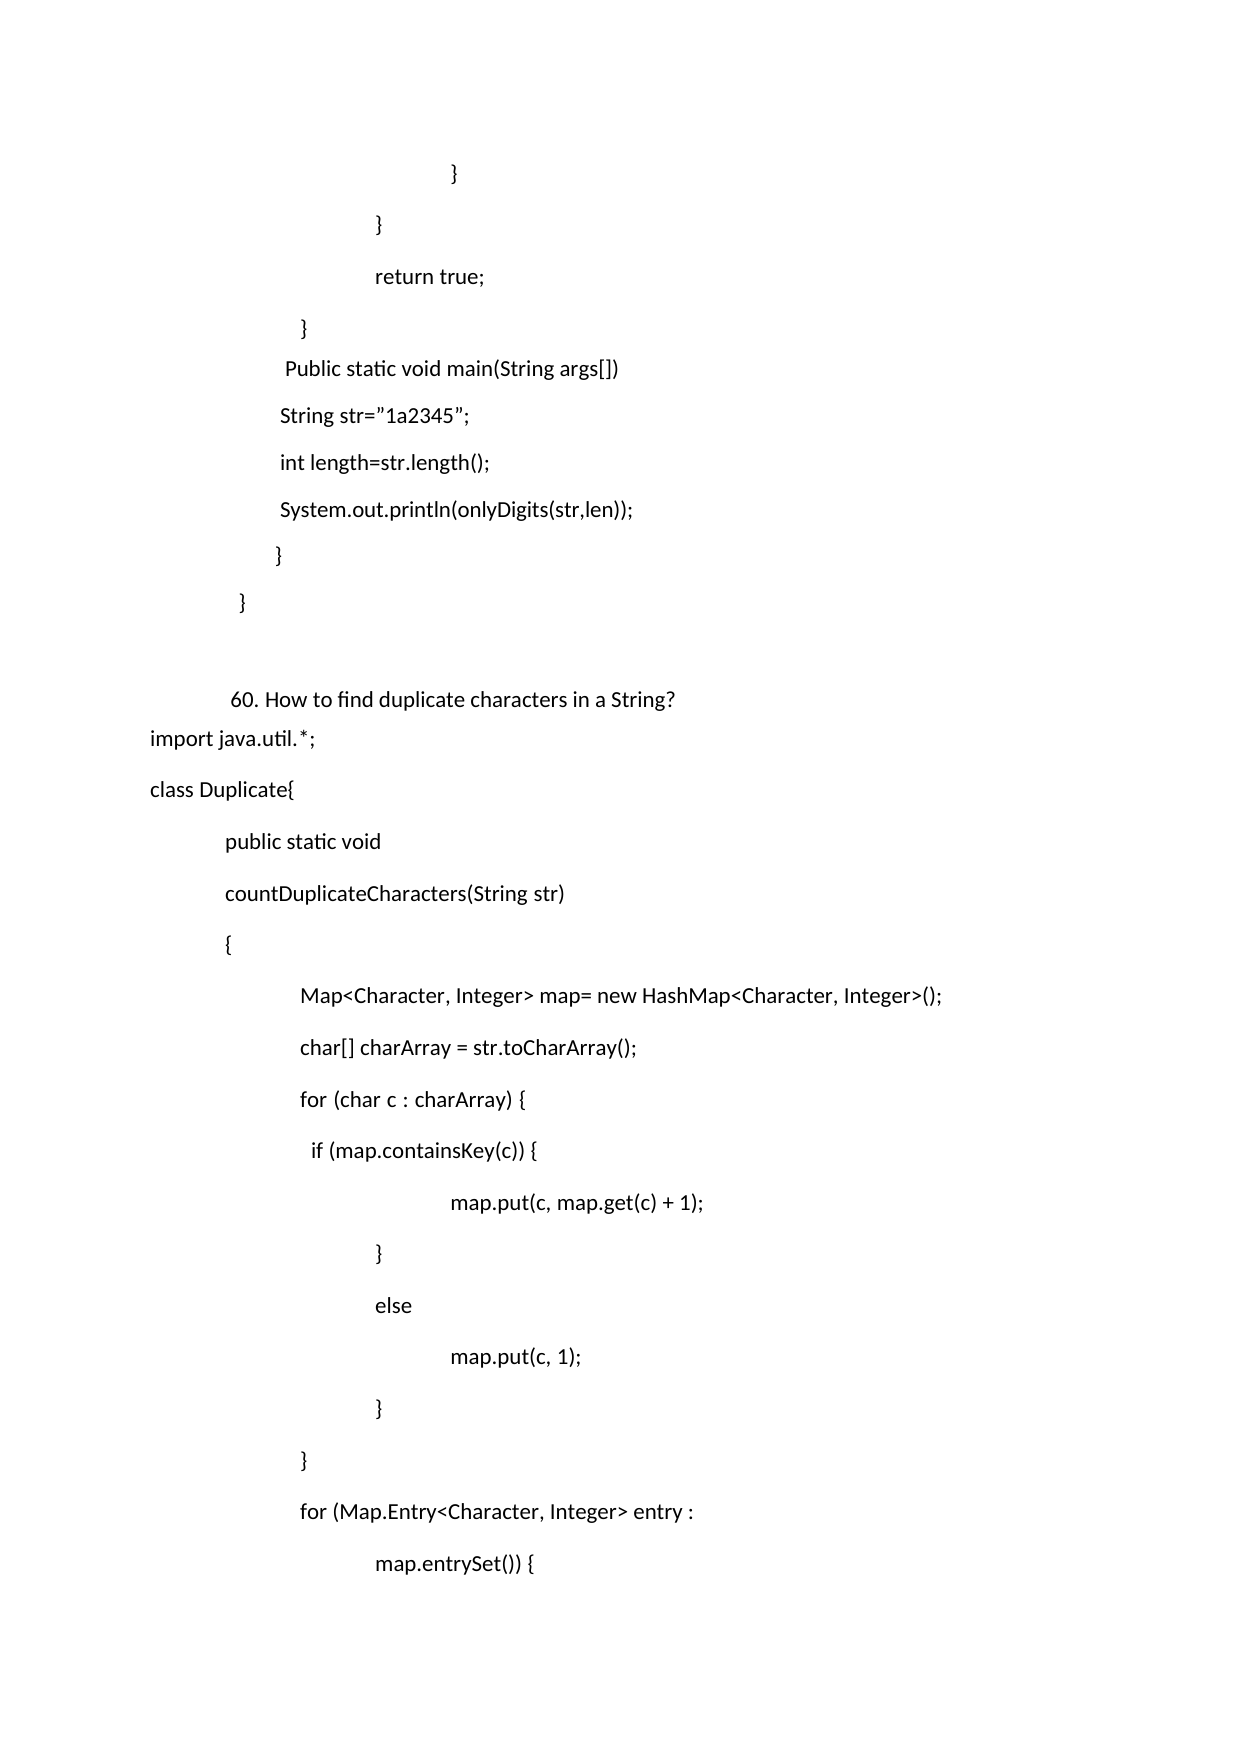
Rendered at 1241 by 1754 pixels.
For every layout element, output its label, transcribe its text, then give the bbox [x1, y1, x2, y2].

list How to find duplicate characters in a String? import java.util.*; [150, 686, 677, 752]
text } [238, 588, 1082, 616]
text } [300, 1446, 1082, 1474]
text } [274, 542, 1082, 570]
text for (char c : charArray) { if (map.containsKey(c)) { [300, 1085, 538, 1164]
text } [300, 314, 1082, 342]
text Public static void main(String args[]) [285, 354, 1082, 383]
text } [375, 1394, 1082, 1422]
text } [375, 211, 1082, 239]
text } [375, 1239, 1082, 1267]
text int length=str.length(); System.out.println(onlyDigits(str,len)); [280, 448, 757, 523]
text map.put(c, 1); [450, 1342, 1082, 1371]
text map.put(c, map.get(c) + 1); [450, 1188, 1082, 1216]
text for (Map.Entry<Character, Integer> entry : map.entrySet()) { [300, 1497, 696, 1577]
text public static void countDuplicateCharacters(String str) [225, 827, 566, 907]
text Map<Character, Integer> map= new HashMap<Character, Integer>(); char[] charArray = str.toCharArray(); [300, 982, 945, 1061]
text return true; [375, 262, 1082, 290]
text { [225, 930, 1082, 958]
text else [375, 1291, 1082, 1319]
text String str=”1a2345”; [280, 401, 1082, 429]
text class Duplicate{ [150, 776, 1082, 804]
text } [450, 159, 1082, 187]
